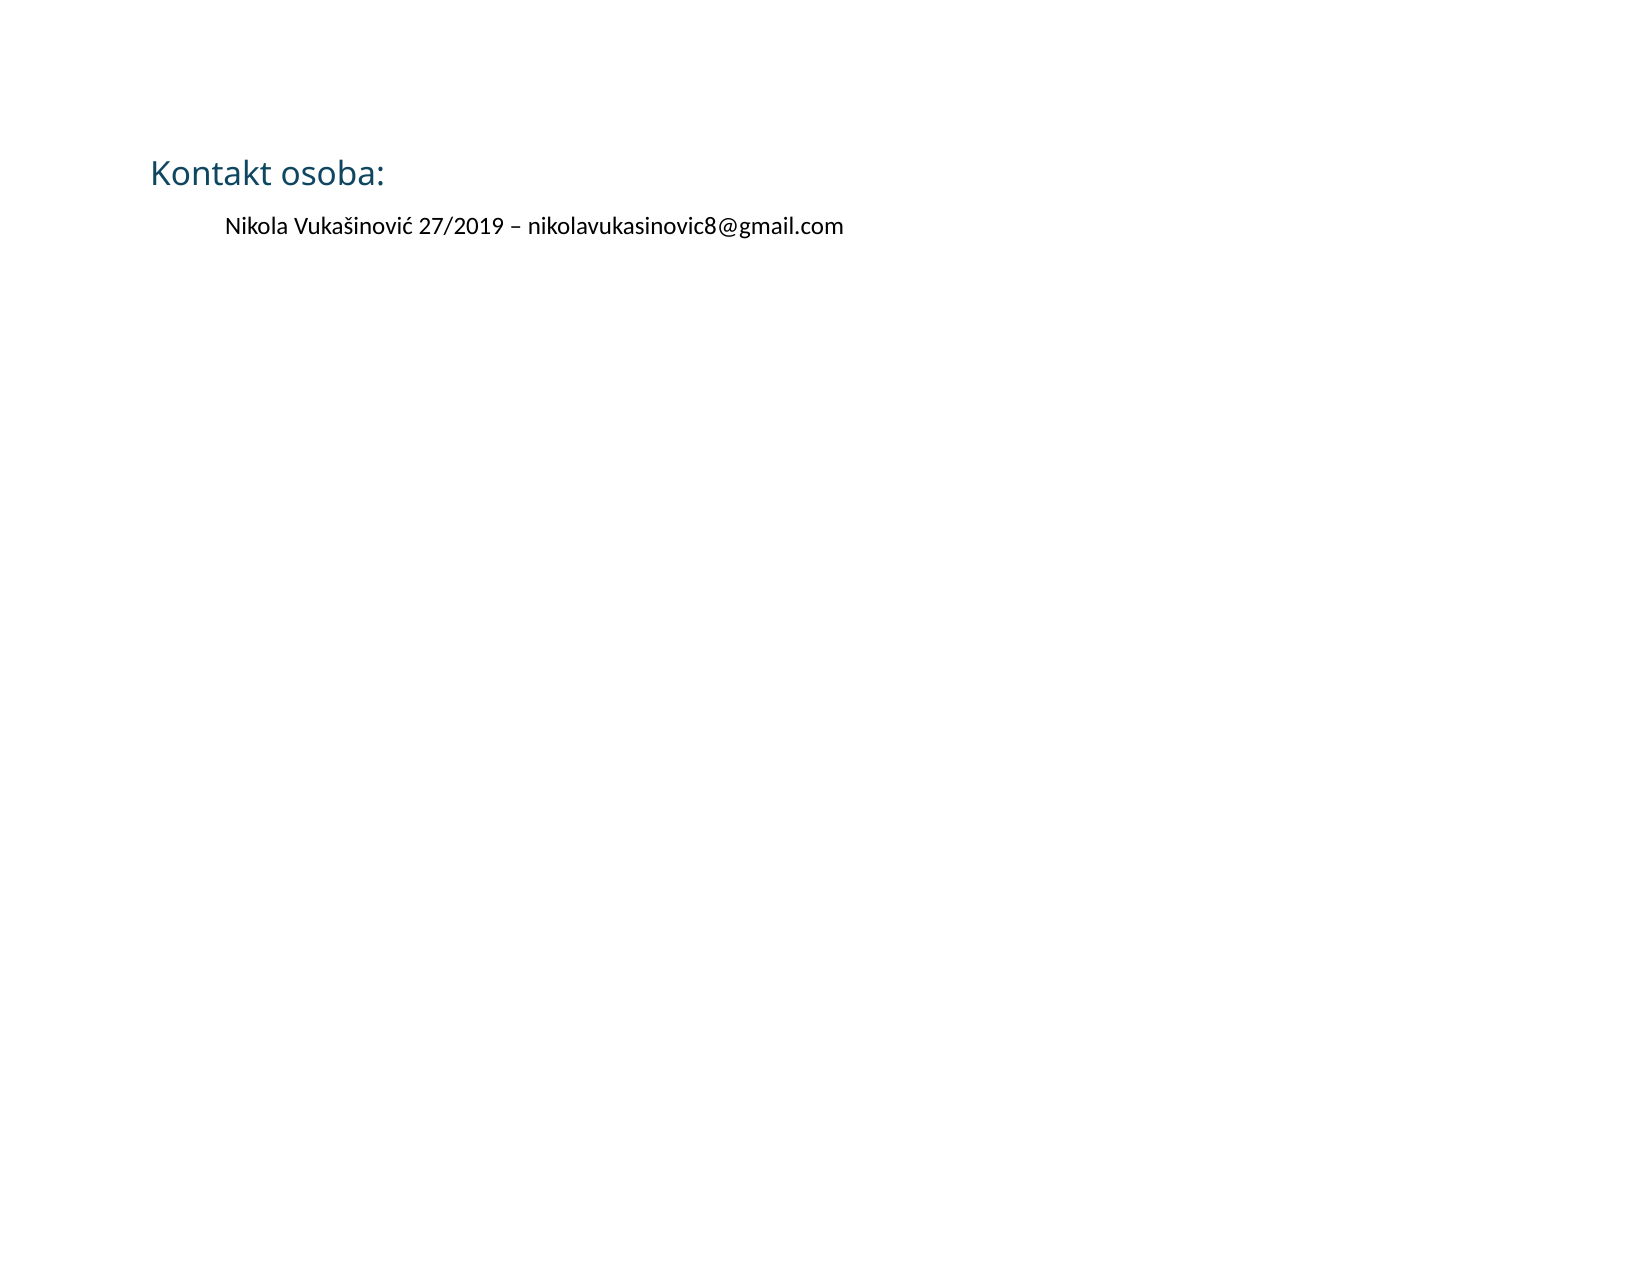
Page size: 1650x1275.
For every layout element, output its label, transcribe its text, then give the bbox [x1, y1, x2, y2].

text Nikola Vukašinović 27/2019 – nikolavukasinovic8@gmail.com [150, 211, 1500, 241]
subtitle Kontakt osoba: [150, 150, 1500, 195]
